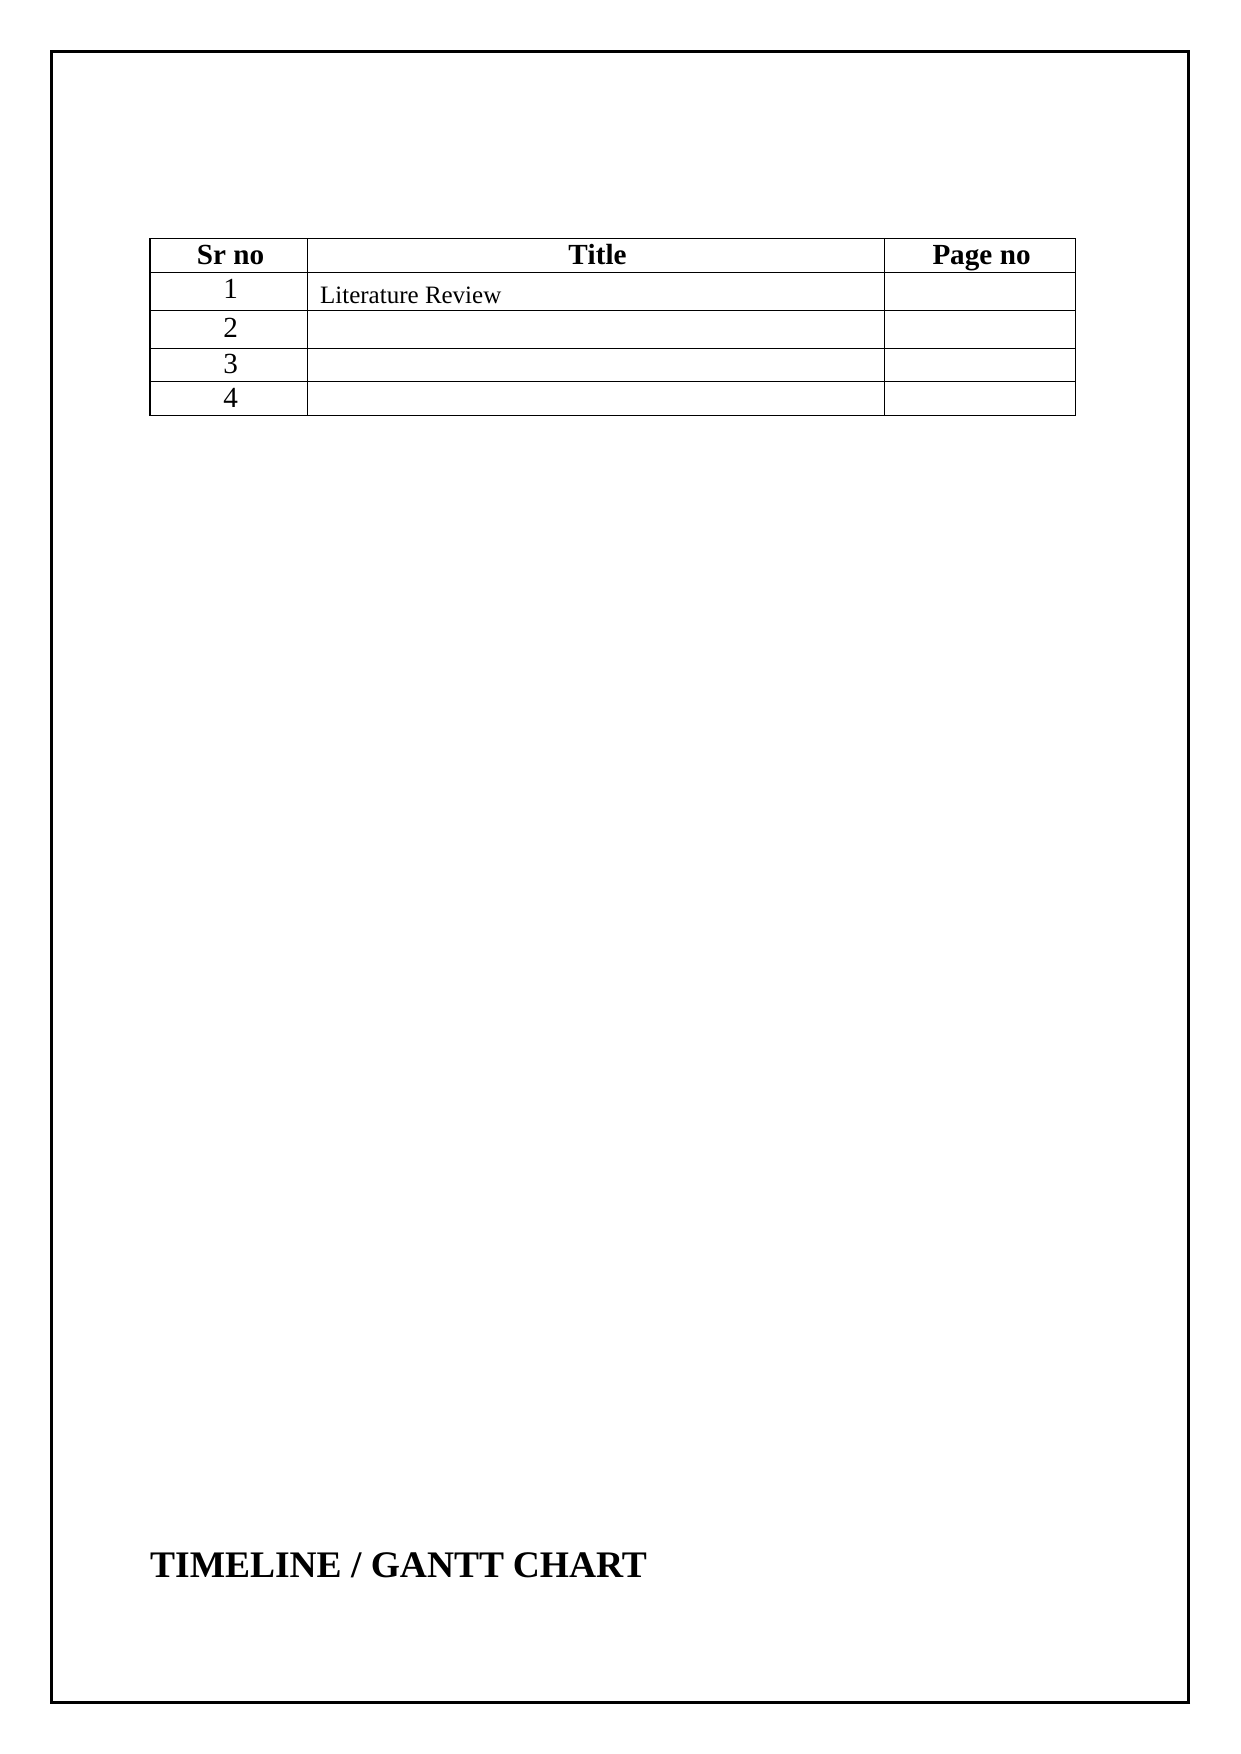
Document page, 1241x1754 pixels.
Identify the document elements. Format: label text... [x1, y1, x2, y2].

table_cell 4 [151, 382, 307, 415]
text TIMELINE / GANTT CHART [150, 1542, 1090, 1585]
table_header Page no [885, 239, 1075, 272]
table_cell [885, 382, 1075, 415]
table_cell 1 [151, 273, 307, 309]
table_cell [885, 311, 1075, 348]
table_cell 2 [151, 311, 307, 348]
table_cell [308, 311, 884, 348]
table_cell [308, 382, 884, 415]
table_header Title [308, 239, 884, 272]
table_cell [885, 349, 1075, 381]
table_cell [308, 349, 884, 381]
table_cell Literature Review [308, 273, 884, 309]
table_cell [885, 273, 1075, 309]
table_header Sr no [151, 239, 307, 272]
table_cell 3 [151, 349, 307, 381]
